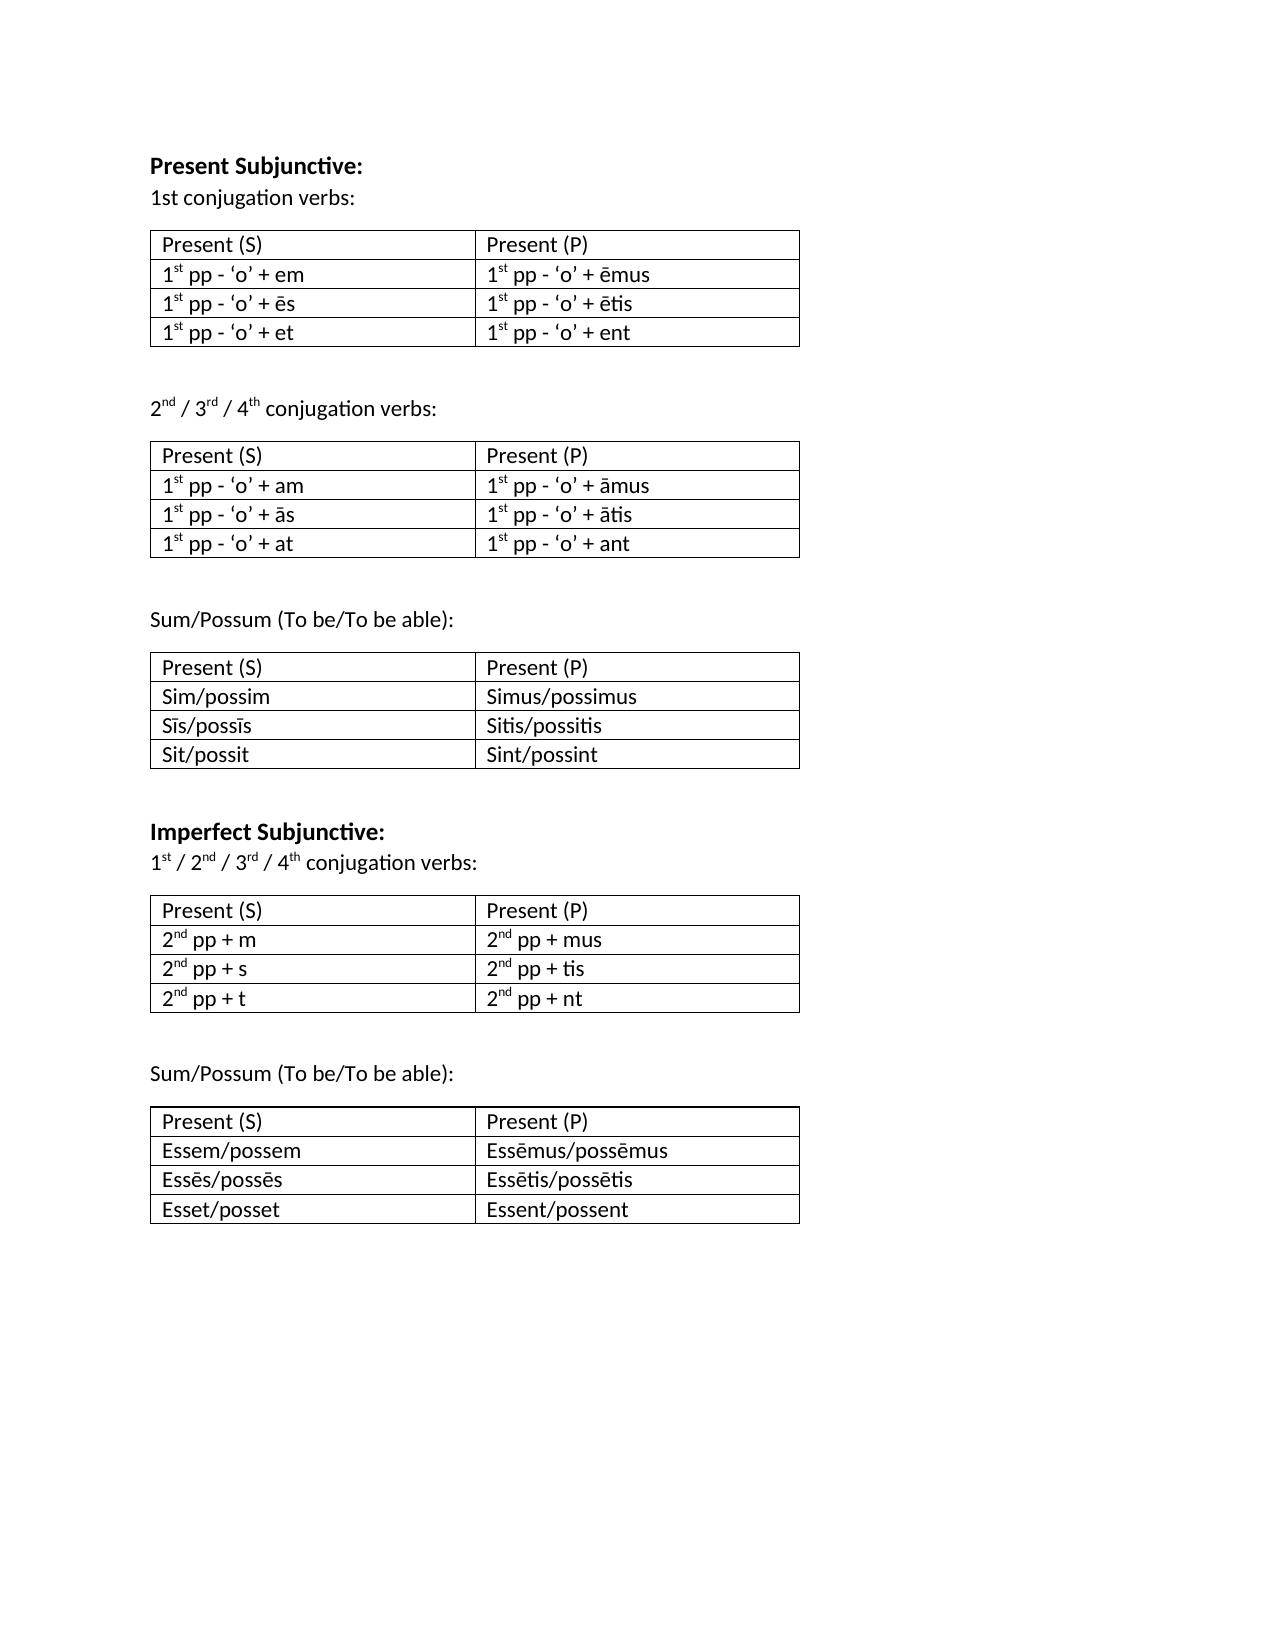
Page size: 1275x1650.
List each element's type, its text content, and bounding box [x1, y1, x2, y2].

table_cell Sīs/possīs [151, 711, 475, 739]
table_cell 2nd pp + m [151, 926, 475, 953]
table_header Present (P) [476, 896, 799, 924]
table_cell 1st pp - ‘o’ + et [151, 318, 475, 346]
table_cell 1st pp - ‘o’ + ās [151, 500, 475, 528]
table_header Present (S) [151, 653, 475, 681]
table_cell 1st pp - ‘o’ + ātis [476, 500, 799, 528]
text Present Subjunctive: 1st conjugation verbs: [150, 150, 1125, 211]
table_cell Sitis/possitis [476, 711, 799, 739]
table_cell Sit/possit [151, 740, 475, 768]
text Sum/Possum (To be/To be able): [150, 605, 1125, 633]
table_cell 1st pp - ‘o’ + em [151, 260, 475, 288]
text Sum/Possum (To be/To be able): [150, 1059, 1125, 1088]
table_cell Sint/possint [476, 740, 799, 768]
table_header Present (S) [151, 231, 475, 259]
table_cell 1st pp - ‘o’ + āmus [476, 471, 799, 499]
table_cell Essem/possem [151, 1137, 475, 1164]
table_cell 1st pp - ‘o’ + ēmus [476, 260, 799, 288]
table_header Present (S) [151, 896, 475, 924]
table_cell Esset/posset [151, 1195, 475, 1223]
table_cell Simus/possimus [476, 682, 799, 710]
text Imperfect Subjunctive: 1st / 2nd / 3rd / 4th conjugation verbs: [150, 816, 1125, 877]
table_cell Essēmus/possēmus [476, 1137, 799, 1164]
table_cell 2nd pp + tis [476, 955, 799, 983]
text 2nd / 3rd / 4th conjugation verbs: [150, 394, 1125, 422]
table_cell 2nd pp + s [151, 955, 475, 983]
table_header Present (P) [476, 1108, 799, 1136]
table_cell 1st pp - ‘o’ + am [151, 471, 475, 499]
table_cell Essent/possent [476, 1195, 799, 1223]
table_cell 1st pp - ‘o’ + ētis [476, 289, 799, 317]
table_header Present (P) [476, 653, 799, 681]
table_cell 1st pp - ‘o’ + at [151, 529, 475, 557]
table_cell 2nd pp + nt [476, 984, 799, 1012]
table_cell 1st pp - ‘o’ + ent [476, 318, 799, 346]
table_header Present (S) [151, 442, 475, 470]
table_cell Essēs/possēs [151, 1166, 475, 1194]
table_header Present (P) [476, 231, 799, 259]
table_header Present (P) [476, 442, 799, 470]
table_cell Essētis/possētis [476, 1166, 799, 1194]
table_cell 2nd pp + mus [476, 926, 799, 953]
table_cell Sim/possim [151, 682, 475, 710]
table_header Present (S) [151, 1108, 475, 1136]
table_cell 1st pp - ‘o’ + ant [476, 529, 799, 557]
table_cell 2nd pp + t [151, 984, 475, 1012]
table_cell 1st pp - ‘o’ + ēs [151, 289, 475, 317]
